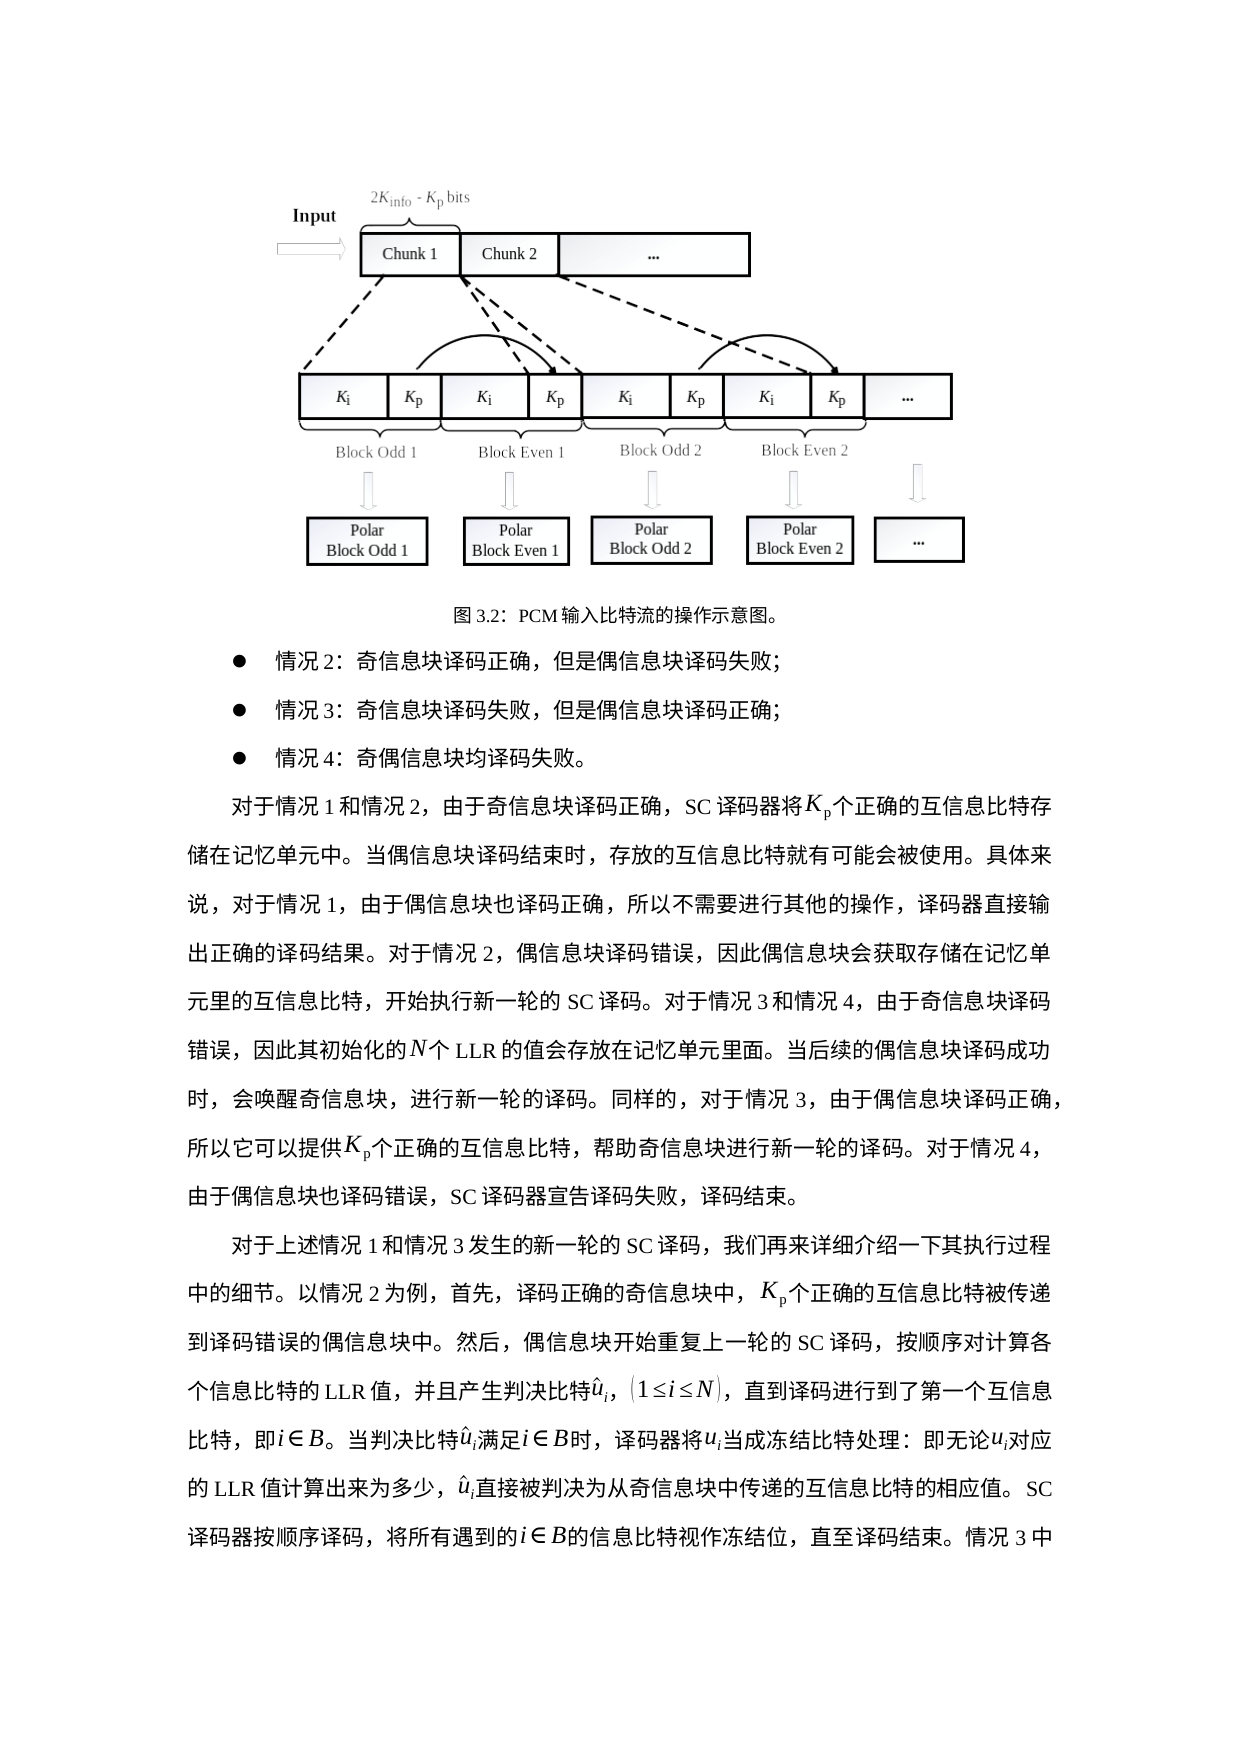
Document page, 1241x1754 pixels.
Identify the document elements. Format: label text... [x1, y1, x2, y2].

list 情况4：奇偶信息块均译码失败。 [231, 741, 1053, 773]
text 对于情况1和情况2，由于奇信息块译码正确，SC译码器将个正确的互信息比特存储在记忆单元中。当偶信息块译码结束时，存放的互信息比特就有可能会被使用。具体来说，对于情况1，由于偶信息块也译码正确，所以不需要进行其他的操作，译码器直接输出正确的译码结果。对于情况2，偶信息块译码错误，因此偶信息块会获取存储在记忆单元里的互信息比特，开始执行新一轮的SC译码。对于情况3和情况4，由于奇信息块译码错误，因此其初始化的个LLR的值会存放在记忆单元里面。当后续的偶信息块译码成功时，会唤醒奇信息块，进行新一轮的译码。同样的，对于情况3，由于偶信息块译码正确，所以它可以提供个正确的互信息比特，帮助奇信息块进行新一轮的译码。对于情况4，由于偶信息块也译码错误，SC译码器宣告译码失败，译码结束。 [187, 789, 1053, 1211]
list 情况3：奇信息块译码失败，但是偶信息块译码正确； [231, 692, 1053, 725]
list 情况2：奇信息块译码正确，但是偶信息块译码失败； [231, 644, 1053, 676]
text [187, 1227, 1053, 1552]
text 图3.2：PCM输入比特流的操作示意图。 [187, 598, 1053, 630]
